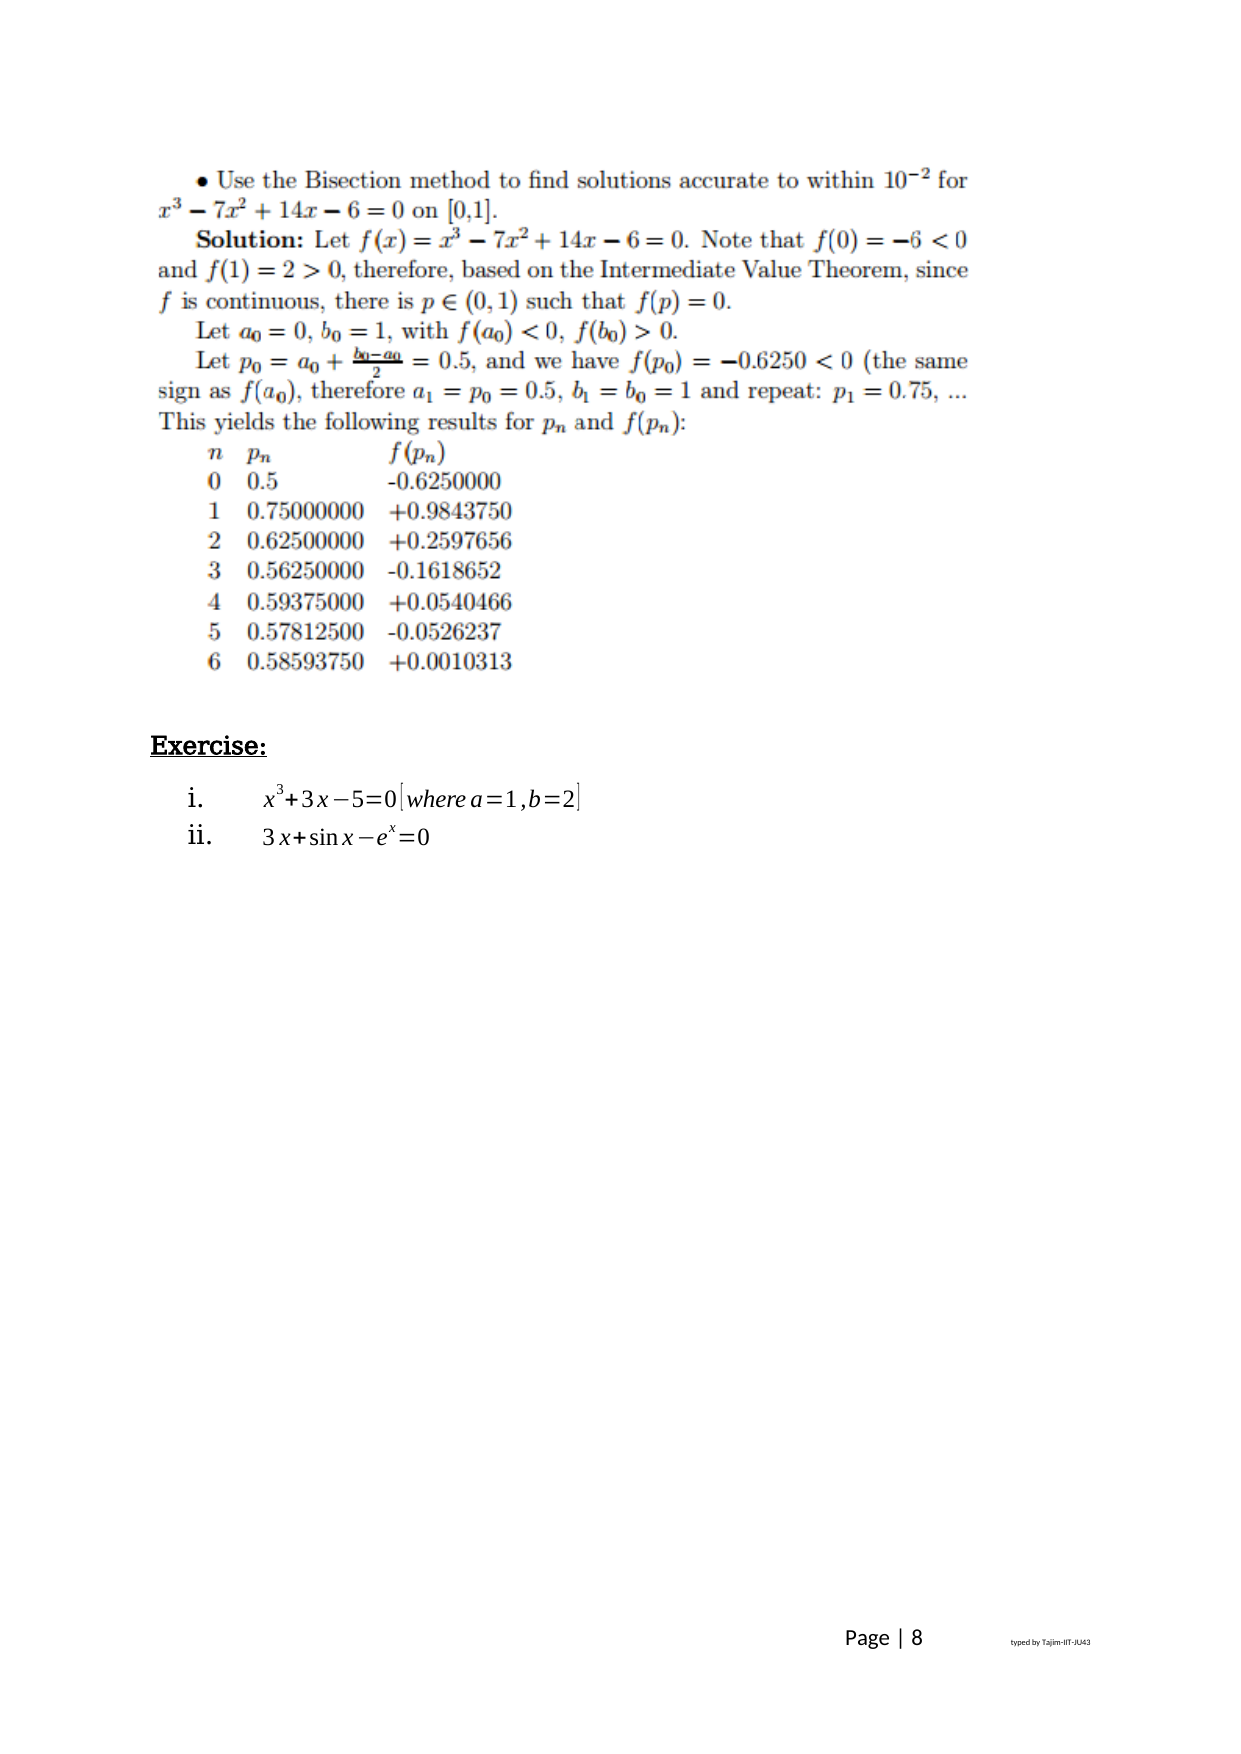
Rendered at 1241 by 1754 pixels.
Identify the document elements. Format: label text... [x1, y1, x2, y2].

picture [150, 150, 994, 679]
text Exercise: [150, 729, 1090, 759]
